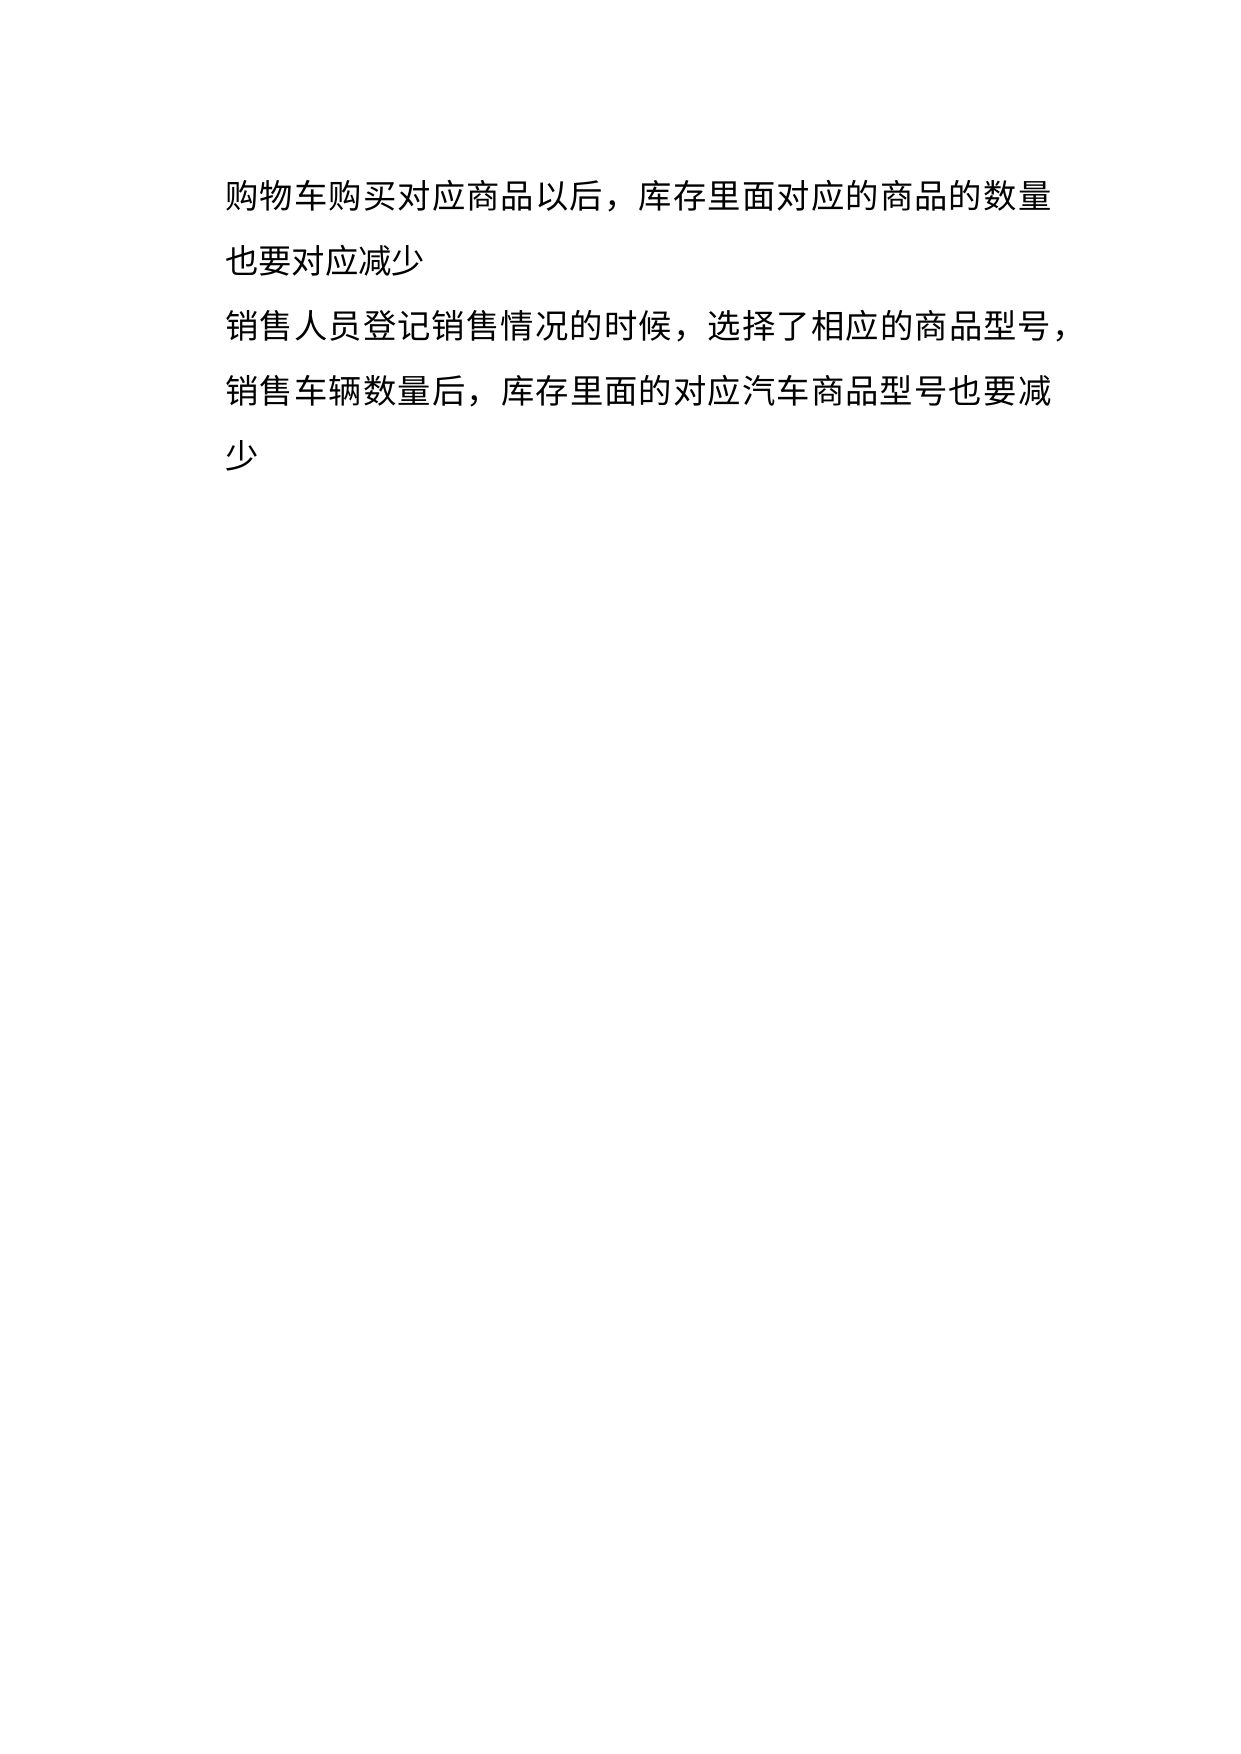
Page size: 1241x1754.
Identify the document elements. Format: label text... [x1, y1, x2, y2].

list 购物车购买对应商品以后，库存里面对应的商品的数量也要对应减少 [225, 162, 1053, 292]
list 销售人员登记销售情况的时候，选择了相应的商品型号，销售车辆数量后，库存里面的对应汽车商品型号也要减少 [225, 292, 1053, 487]
